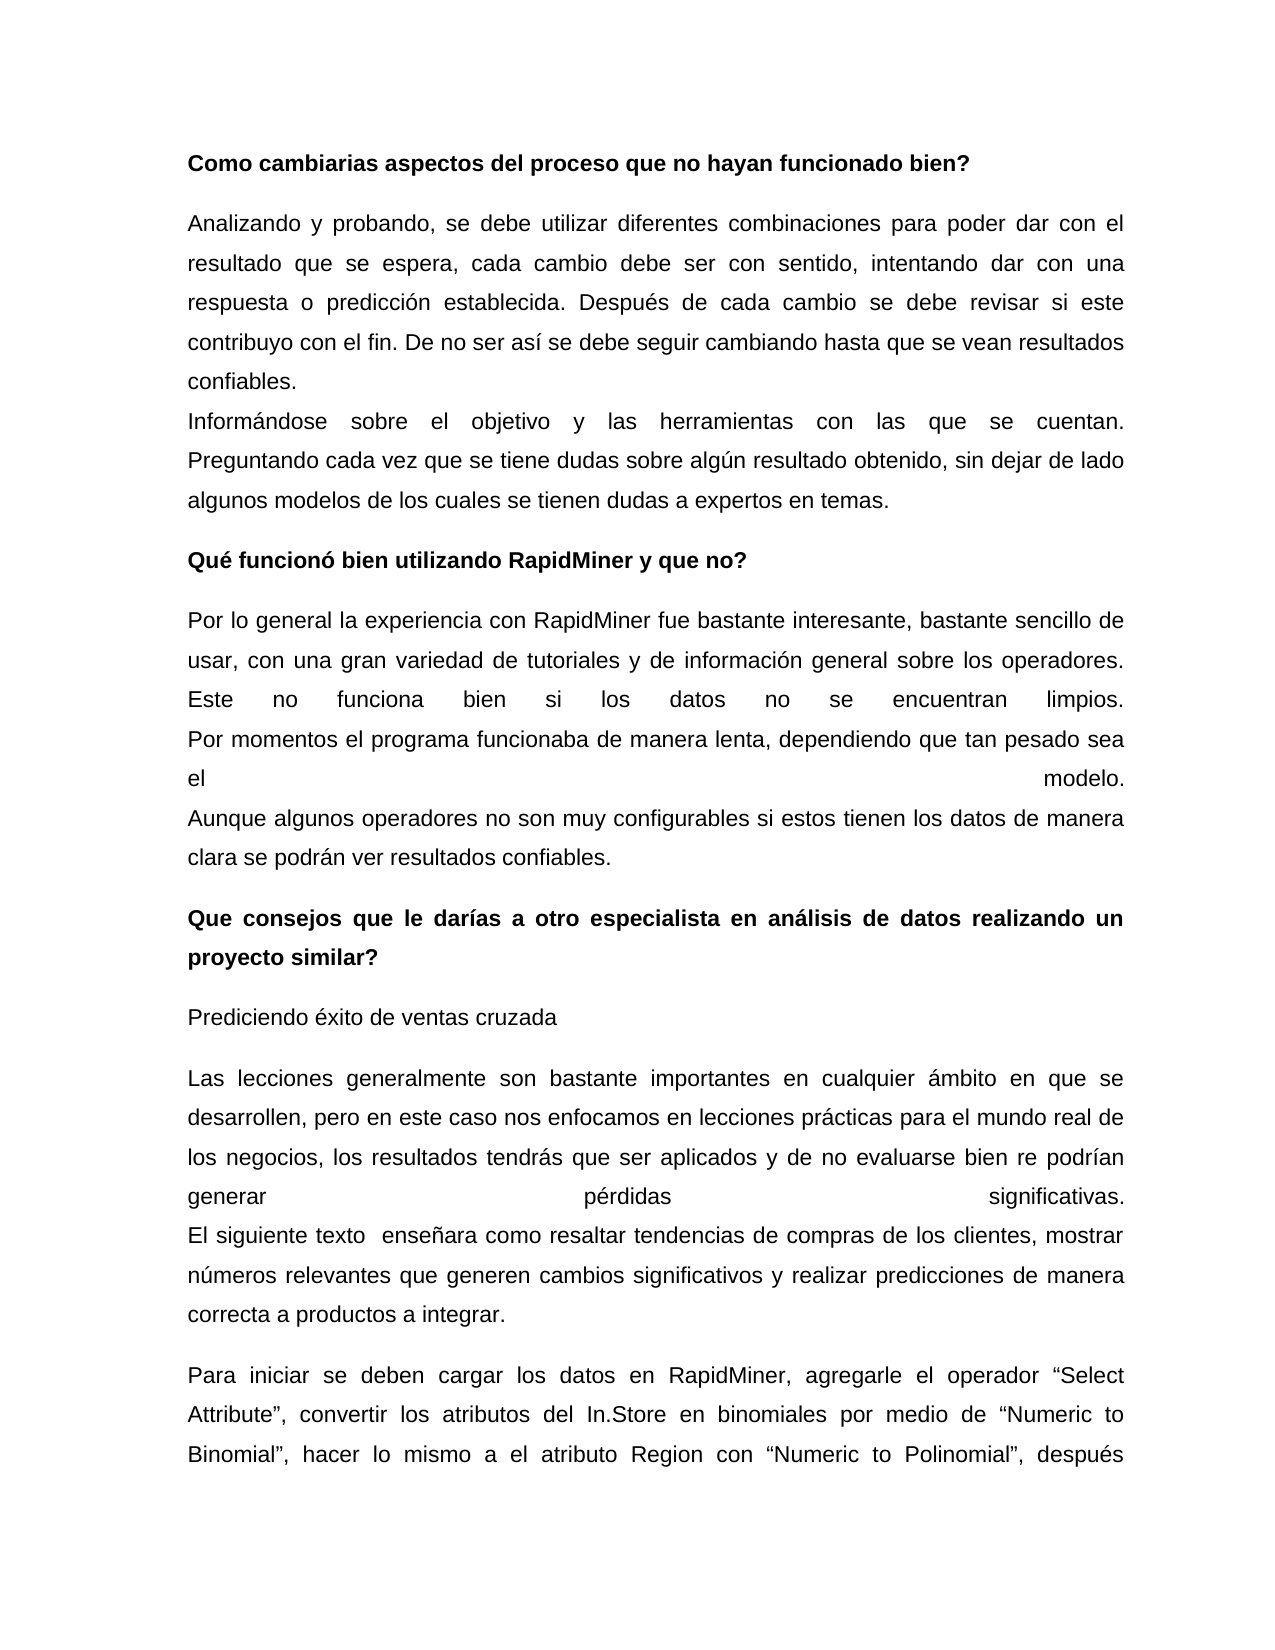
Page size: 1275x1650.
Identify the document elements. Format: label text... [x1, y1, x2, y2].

text Las lecciones generalmente son bastante importantes en cualquier ámbito en que se desarrollen, pero en este caso nos enfocamos en lecciones prácticas para el mundo real de los negocios, los resultados tendrás que ser aplicados y de no evaluarse bien re podrían generar pérdidas significativas. El siguiente texto enseñara como resaltar tendencias de compras de los clientes, mostrar números relevantes que generen cambios significativos y realizar predicciones de manera correcta a productos a integrar. [187, 1064, 1125, 1328]
text Prediciendo éxito de ventas cruzada [187, 1004, 1125, 1031]
text Como cambiarias aspectos del proceso que no hayan funcionado bien? [187, 150, 1125, 176]
text Por lo general la experiencia con RapidMiner fue bastante interesante, bastante sencillo de usar, con una gran variedad de tutoriales y de información general sobre los operadores. Este no funciona bien si los datos no se encuentran limpios. Por momentos el programa funcionaba de manera lenta, dependiendo que tan pesado sea el modelo. Aunque algunos operadores no son muy configurables si estos tienen los datos de manera clara se podrán ver resultados confiables. [187, 607, 1125, 871]
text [187, 1362, 1125, 1467]
text Qué funcionó bien utilizando RapidMiner y que no? [187, 547, 1125, 573]
text Analizando y probando, se debe utilizar diferentes combinaciones para poder dar con el resultado que se espera, cada cambio debe ser con sentido, intentando dar con una respuesta o predicción establecida. Después de cada cambio se debe revisar si este contribuyo con el fin. De no ser así se debe seguir cambiando hasta que se vean resultados confiables. Informándose sobre el objetivo y las herramientas con las que se cuentan. Preguntando cada vez que se tiene dudas sobre algún resultado obtenido, sin dejar de lado algunos modelos de los cuales se tienen dudas a expertos en temas. [187, 210, 1125, 513]
text Que consejos que le darías a otro especialista en análisis de datos realizando un proyecto similar? [187, 904, 1125, 970]
